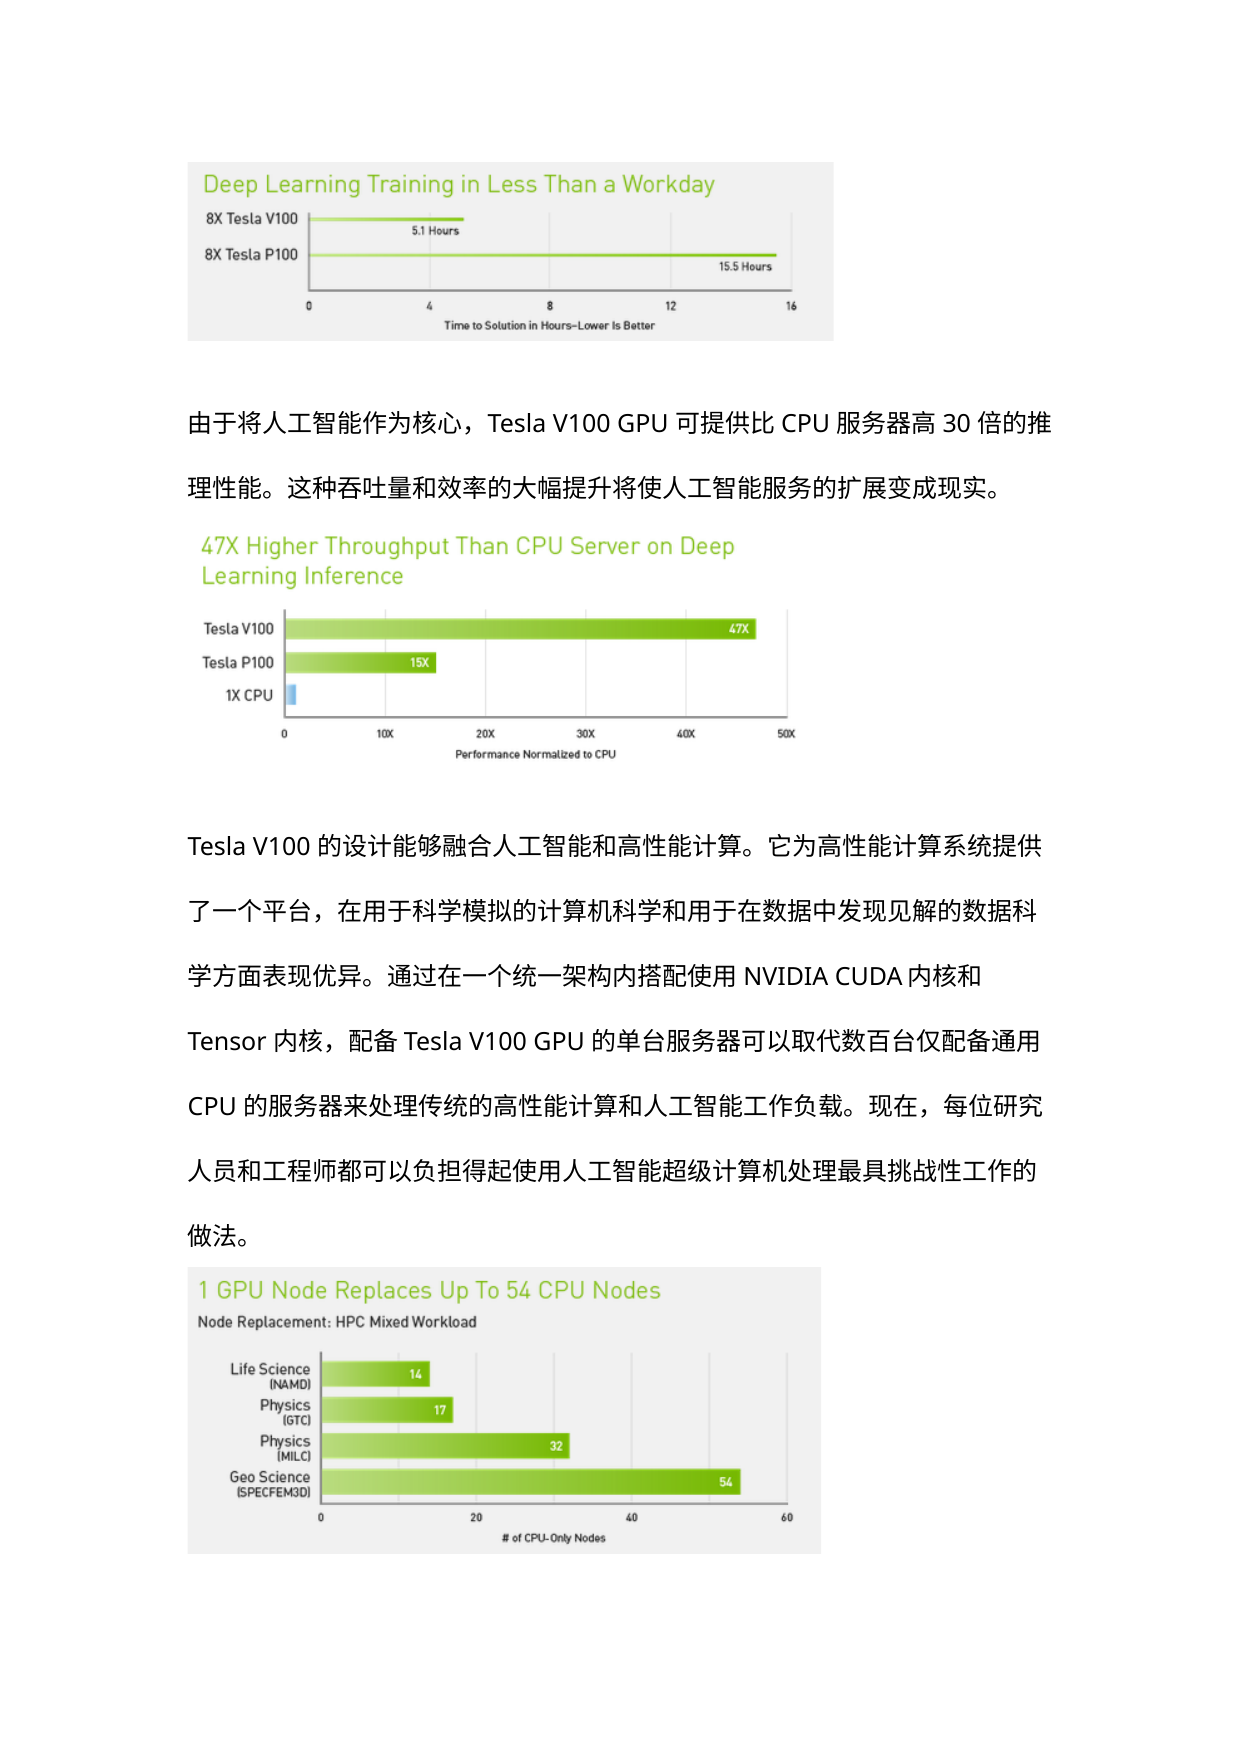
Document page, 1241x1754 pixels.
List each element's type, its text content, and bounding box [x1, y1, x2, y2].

picture [187, 519, 817, 769]
picture [187, 1267, 822, 1554]
text Tesla V100 的设计能够融合人工智能和高性能计算。它为高性能计算系统提供了一个平台，在用于科学模拟的计算机科学和用于在数据中发现见解的数据科学方面表现优异。通过在一个统一架构内搭配使用 NVIDIA CUDA内核和Tensor 内核，配备 Tesla V100 GPU 的单台服务器可以取代数百台仅配备通用 CPU 的服务器来处理传统的高性能计算和人工智能工作负载。现在，每位研究人员和工程师都可以负担得起使用人工智能超级计算机处理最具挑战性工作的做法。 [187, 812, 1053, 1267]
picture [187, 162, 834, 341]
text 由于将人工智能作为核心，Tesla V100 GPU 可提供比 CPU 服务器高 30 倍的推理性能。这种吞吐量和效率的大幅提升将使人工智能服务的扩展变成现实。 [187, 389, 1053, 519]
